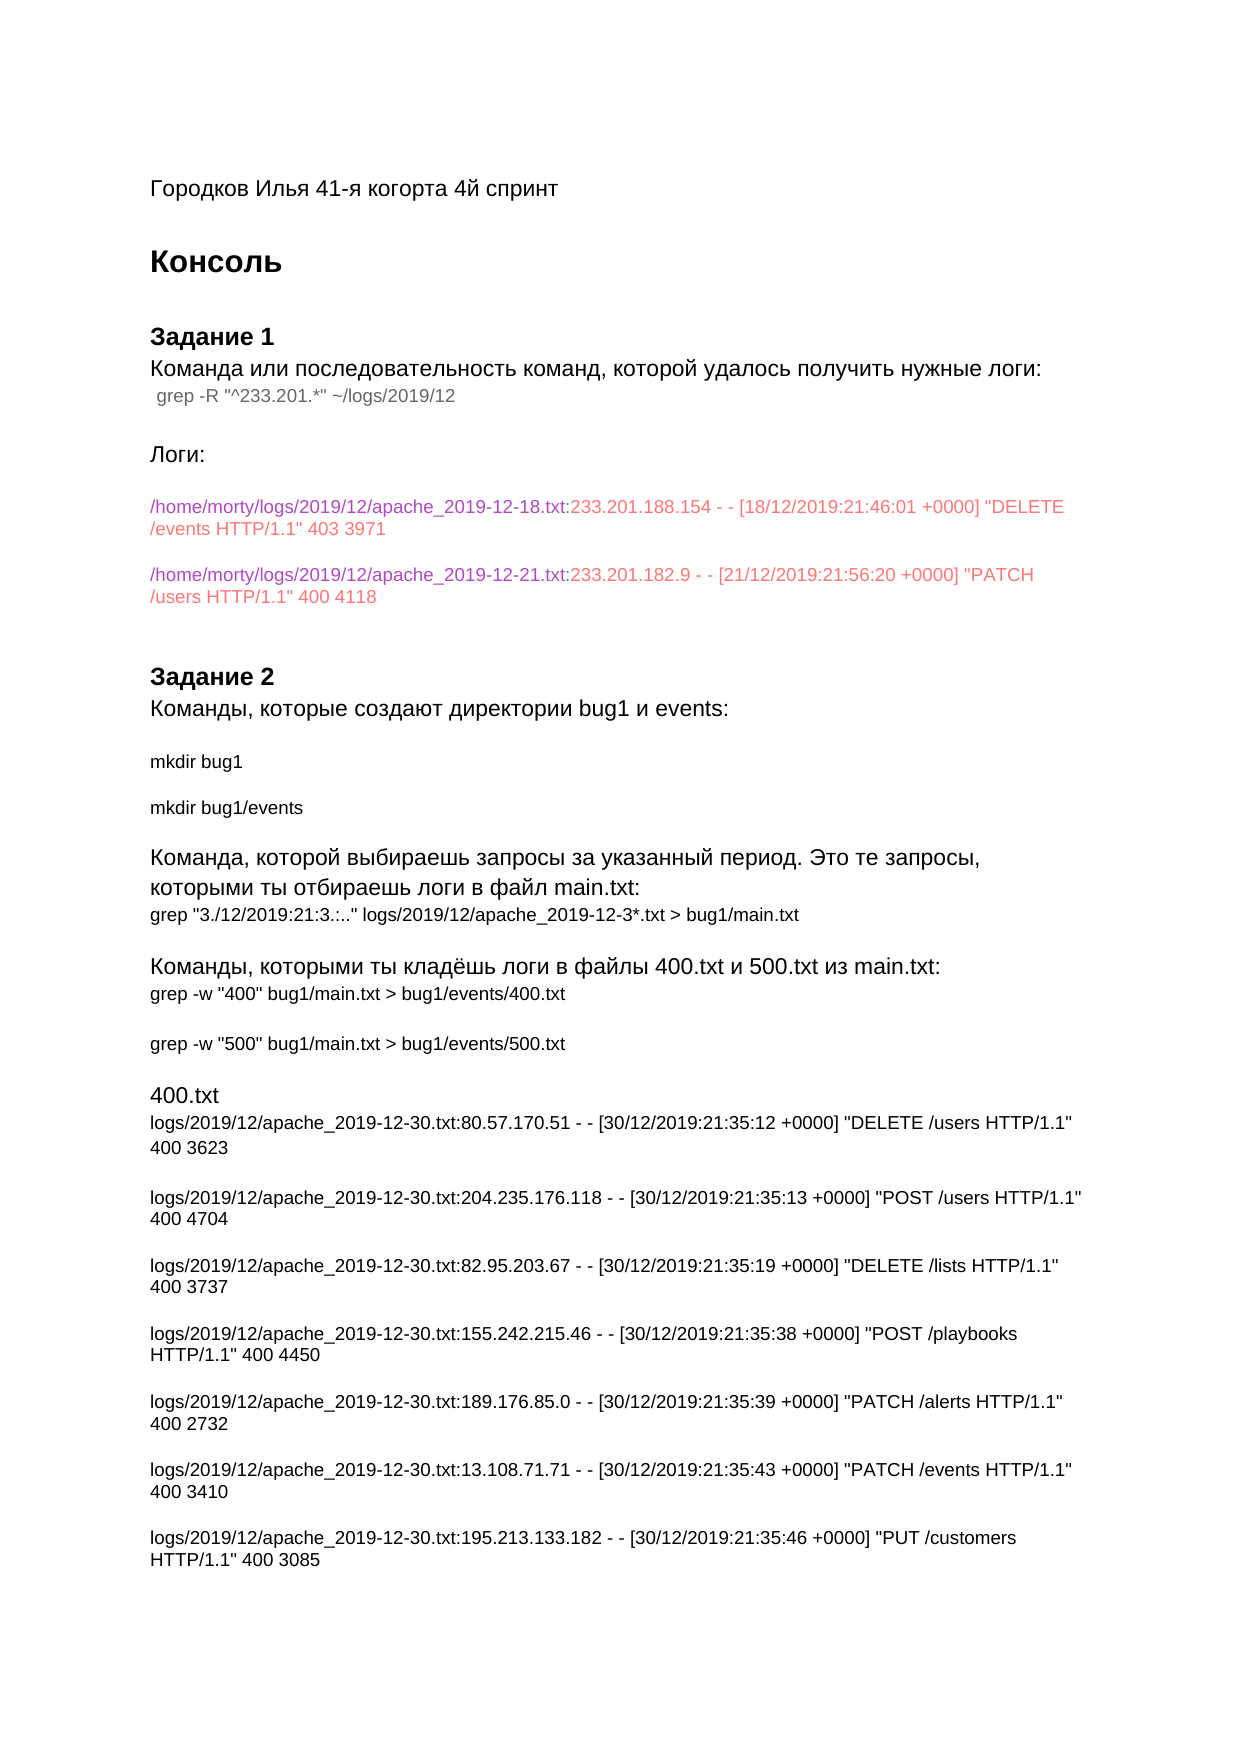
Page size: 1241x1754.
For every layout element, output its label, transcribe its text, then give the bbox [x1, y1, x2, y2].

text 400.txt logs/2019/12/apache_2019-12-30.txt:80.57.170.51 - - [30/12/2019:21:35:12 +0000] "DELETE /users HTTP/1.1" 400 3623 [150, 1082, 1090, 1158]
text Команды, которыми ты кладёшь логи в файлы 400.txt и 500.txt из main.txt: grep -w "400" bug1/main.txt > bug1/events/400.txt [150, 953, 1090, 1004]
text logs/2019/12/apache_2019-12-30.txt:13.108.71.71 - - [30/12/2019:21:35:43 +0000] "PATCH /events HTTP/1.1" 400 3410 [150, 1459, 1090, 1502]
text logs/2019/12/apache_2019-12-30.txt:195.213.133.182 - - [30/12/2019:21:35:46 +0000] "PUT /customers HTTP/1.1" 400 3085 [150, 1527, 1090, 1570]
text /home/morty/logs/2019/12/apache_2019-12-18.txt:233.201.188.154 - - [18/12/2019:21:46:01 +0000] "DELETE /events HTTP/1.1" 403 3971 [150, 496, 1090, 539]
text Логи: [150, 441, 1090, 467]
subtitle Задание 2 [150, 662, 1090, 691]
text grep -R "^233.201.*" ~/logs/2019/12 [150, 385, 1090, 406]
text logs/2019/12/apache_2019-12-30.txt:82.95.203.67 - - [30/12/2019:21:35:19 +0000] "DELETE /lists HTTP/1.1" 400 3737 [150, 1254, 1090, 1298]
text logs/2019/12/apache_2019-12-30.txt:189.176.85.0 - - [30/12/2019:21:35:39 +0000] "PATCH /alerts HTTP/1.1" 400 2732 [150, 1391, 1090, 1434]
text logs/2019/12/apache_2019-12-30.txt:204.235.176.118 - - [30/12/2019:21:35:13 +0000] "POST /users HTTP/1.1" 400 4704 [150, 1186, 1090, 1229]
text Городков Илья 41-я когорта 4й спринт [150, 175, 1090, 201]
text grep -w "500" bug1/main.txt > bug1/events/500.txt [150, 1032, 1090, 1054]
text mkdir bug1 [150, 750, 1090, 772]
text Команда, которой выбираешь запросы за указанный период. Это те запросы, которыми ты отбираешь логи в файл main.txt: grep "3./12/2019:21:3.:.." logs/2019/12/apache_2019-12-3*.txt > bug1/main.txt [150, 843, 1090, 925]
text logs/2019/12/apache_2019-12-30.txt:155.242.215.46 - - [30/12/2019:21:35:38 +0000] "POST /playbooks HTTP/1.1" 400 4450 [150, 1323, 1090, 1366]
subtitle Консоль [150, 243, 1090, 279]
subtitle Задание 1 [150, 322, 1090, 350]
text Команды, которые создают директории bug1 и events: [150, 695, 1090, 722]
text Команда или последовательность команд, которой удалось получить нужные логи: [150, 355, 1090, 381]
text /home/morty/logs/2019/12/apache_2019-12-21.txt:233.201.182.9 - - [21/12/2019:21:56:20 +0000] "PATCH /users HTTP/1.1" 400 4118 [150, 564, 1090, 607]
text mkdir bug1/events [150, 797, 1090, 818]
